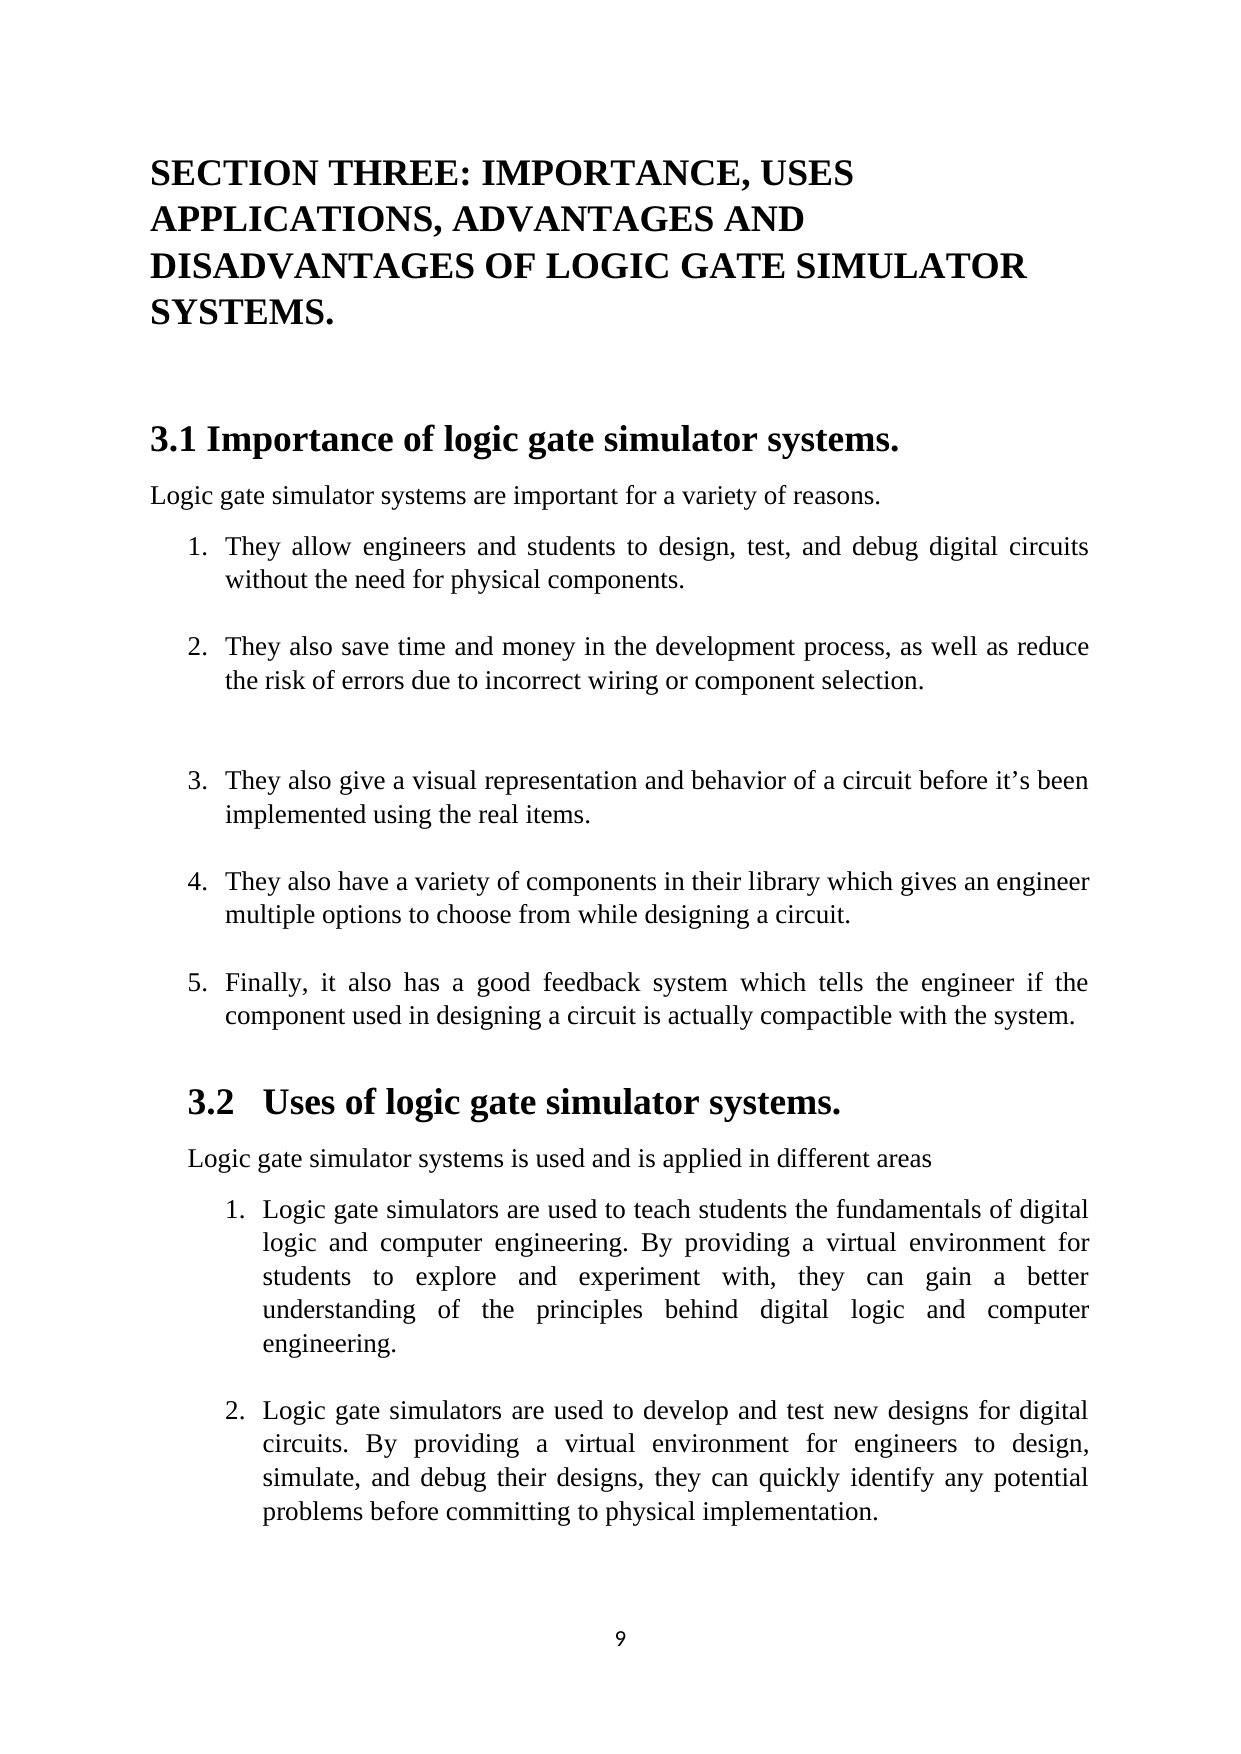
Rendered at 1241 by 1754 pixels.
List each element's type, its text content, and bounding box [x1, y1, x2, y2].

list They allow engineers and students to design, test, and debug digital circuits without the need for physical components. [187, 529, 1090, 594]
text SECTION THREE: IMPORTANCE, USES APPLICATIONS, ADVANTAGES AND DISADVANTAGES OF LOGIC GATE SIMULATOR SYSTEMS. [150, 150, 1090, 333]
list Uses of logic gate simulator systems. [187, 1079, 1090, 1122]
list They also save time and money in the development process, as well as reduce the risk of errors due to incorrect wiring or component selection. [187, 630, 1090, 695]
list Finally, it also has a good feedback system which tells the engineer if the component used in designing a circuit is actually compactible with the system. [187, 966, 1090, 1030]
text Logic gate simulator systems are important for a variety of reasons. [150, 479, 1090, 511]
text 3.1 Importance of logic gate simulator systems. [150, 416, 1090, 459]
text Logic gate simulator systems is used and is applied in different areas [187, 1142, 1090, 1174]
list Logic gate simulators are used to develop and test new designs for digital circuits. By providing a virtual environment for engineers to design, simulate, and debug their designs, they can quickly identify any potential problems before committing to physical implementation. [225, 1394, 1090, 1526]
list Logic gate simulators are used to teach students the fundamentals of digital logic and computer engineering. By providing a virtual environment for students to explore and experiment with, they can gain a better understanding of the principles behind digital logic and computer engineering. [225, 1193, 1090, 1358]
list They also give a visual representation and behavior of a circuit before it’s been implemented using the real items. [187, 764, 1090, 829]
list They also have a variety of components in their library which gives an engineer multiple options to choose from while designing a circuit. [187, 865, 1090, 930]
